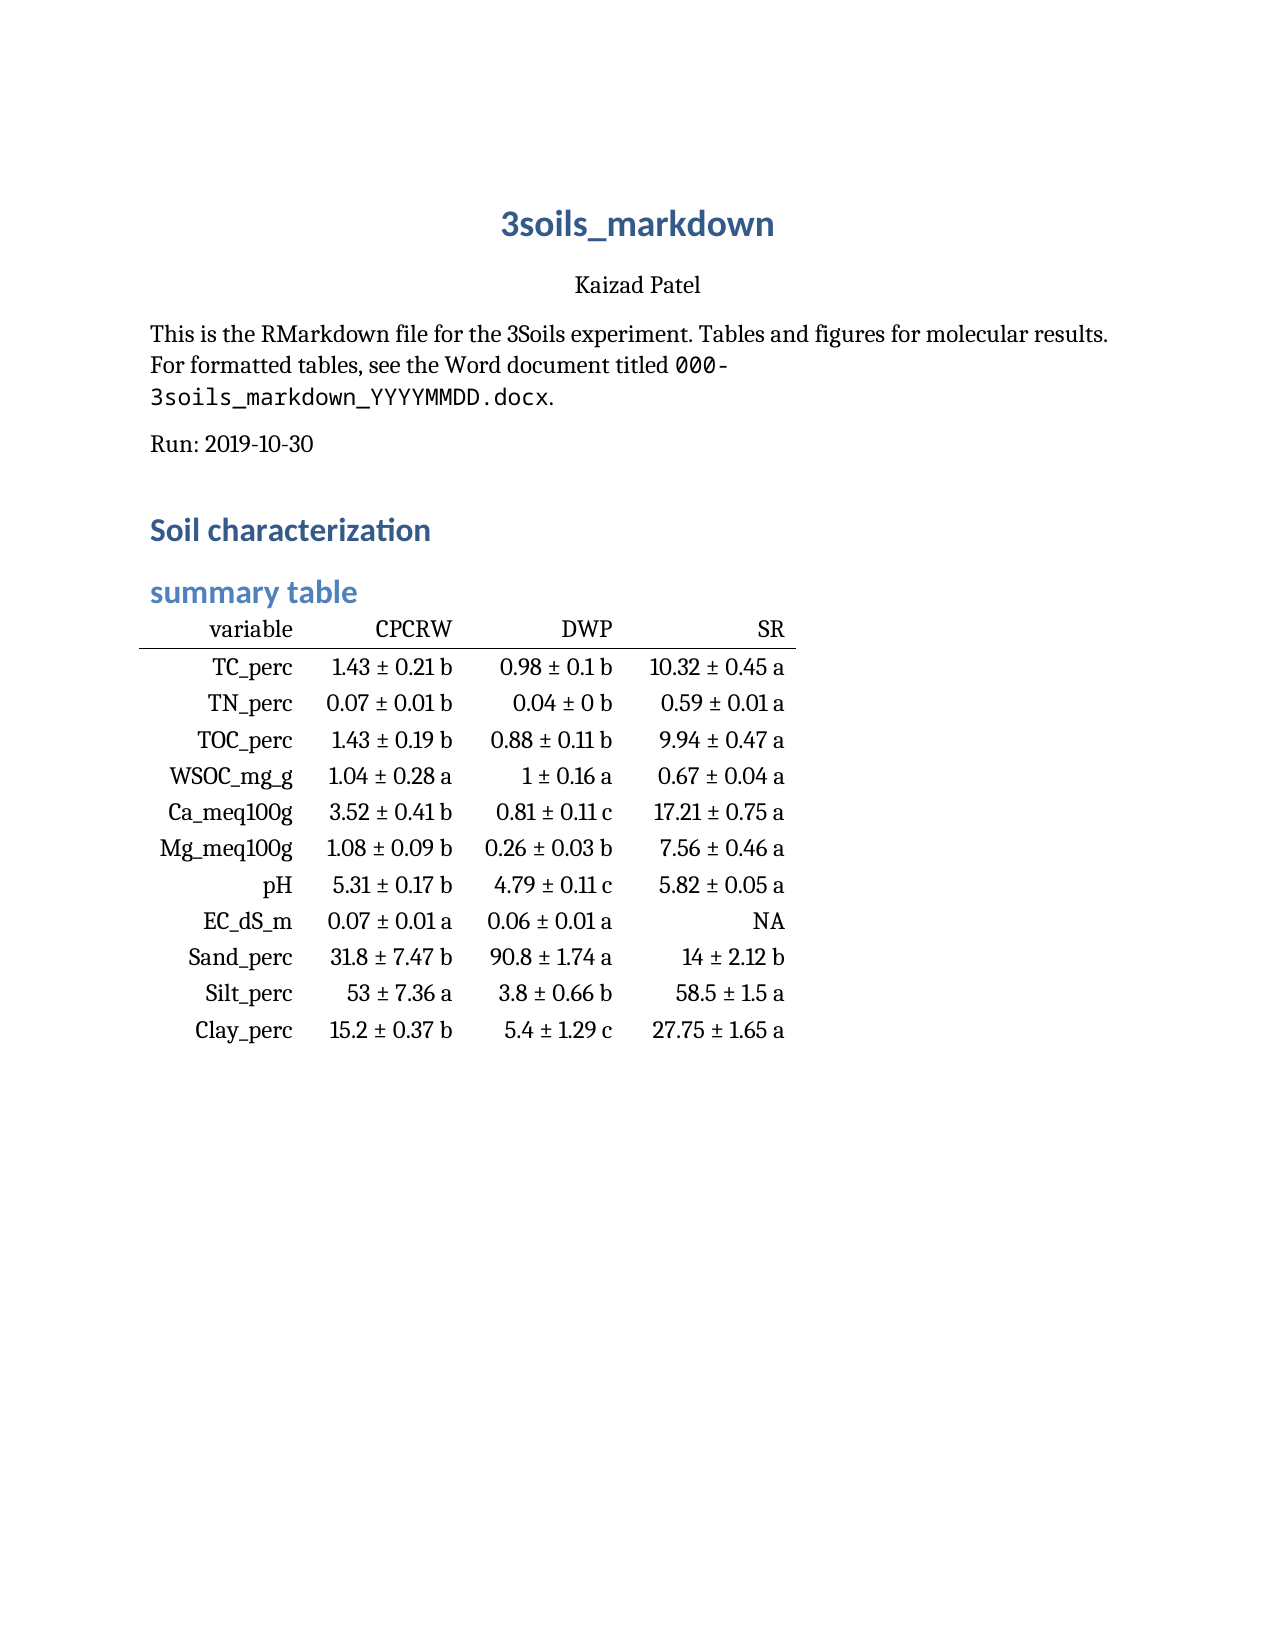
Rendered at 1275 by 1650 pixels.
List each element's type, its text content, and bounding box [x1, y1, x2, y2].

table_cell TOC_perc [139, 722, 304, 758]
table_cell 0.81 ± 0.11 c [464, 794, 623, 831]
table_header CPCRW [304, 611, 464, 648]
table_cell 58.5 ± 1.5 a [624, 976, 796, 1012]
table_cell 0.67 ± 0.04 a [624, 758, 796, 794]
table_cell EC_dS_m [139, 903, 304, 939]
table_cell 0.26 ± 0.03 b [464, 831, 623, 867]
table_header DWP [464, 611, 623, 648]
table_cell 5.4 ± 1.29 c [464, 1012, 623, 1048]
table_cell 31.8 ± 7.47 b [304, 939, 464, 976]
table_cell 90.8 ± 1.74 a [464, 939, 623, 976]
table_cell 5.31 ± 0.17 b [304, 867, 464, 903]
table_cell 14 ± 2.12 b [624, 939, 796, 976]
table_header SR [624, 611, 796, 648]
table_cell pH [139, 867, 304, 903]
table_cell 5.82 ± 0.05 a [624, 867, 796, 903]
table_cell 15.2 ± 0.37 b [304, 1012, 464, 1048]
subtitle Soil characterization [150, 509, 1125, 550]
table_cell 17.21 ± 0.75 a [624, 794, 796, 831]
table_cell 0.04 ± 0 b [464, 686, 623, 722]
table_cell Ca_meq100g [139, 794, 304, 831]
table_cell 0.06 ± 0.01 a [464, 903, 623, 939]
table_cell Mg_meq100g [139, 831, 304, 867]
table_cell 9.94 ± 0.47 a [624, 722, 796, 758]
table_cell 3.8 ± 0.66 b [464, 976, 623, 1012]
table_cell 0.59 ± 0.01 a [624, 686, 796, 722]
table_cell 3.52 ± 0.41 b [304, 794, 464, 831]
table_cell 7.56 ± 0.46 a [624, 831, 796, 867]
table_cell 4.79 ± 0.11 c [464, 867, 623, 903]
table_header variable [139, 611, 304, 648]
table_cell Sand_perc [139, 939, 304, 976]
table_cell 1.43 ± 0.19 b [304, 722, 464, 758]
table_cell Clay_perc [139, 1012, 304, 1048]
subtitle summary table [150, 571, 1125, 611]
table_cell 0.07 ± 0.01 a [304, 903, 464, 939]
table_cell 53 ± 7.36 a [304, 976, 464, 1012]
table_cell TN_perc [139, 686, 304, 722]
table_cell Silt_perc [139, 976, 304, 1012]
text This is the RMarkdown file for the 3Soils experiment. Tables and figures for molecular results. For formatted tables, see the Word document titled 000-3soils_markdown_YYYYMMDD.docx. [150, 320, 1125, 412]
table_cell WSOC_mg_g [139, 758, 304, 794]
table_cell 1.08 ± 0.09 b [304, 831, 464, 867]
table_cell 0.07 ± 0.01 b [304, 686, 464, 722]
text Kaizad Patel [150, 271, 1125, 299]
table_cell 1 ± 0.16 a [464, 758, 623, 794]
table_cell 1.43 ± 0.21 b [304, 649, 464, 686]
table_cell NA [624, 903, 796, 939]
table_cell 10.32 ± 0.45 a [624, 649, 796, 686]
table_cell TC_perc [139, 649, 304, 686]
table_cell 27.75 ± 1.65 a [624, 1012, 796, 1048]
table_cell 1.04 ± 0.28 a [304, 758, 464, 794]
table_cell 0.88 ± 0.11 b [464, 722, 623, 758]
title 3soils_markdown [150, 200, 1125, 246]
table_cell 0.98 ± 0.1 b [464, 649, 623, 686]
text Run: 2019-10-30 [150, 430, 1125, 459]
